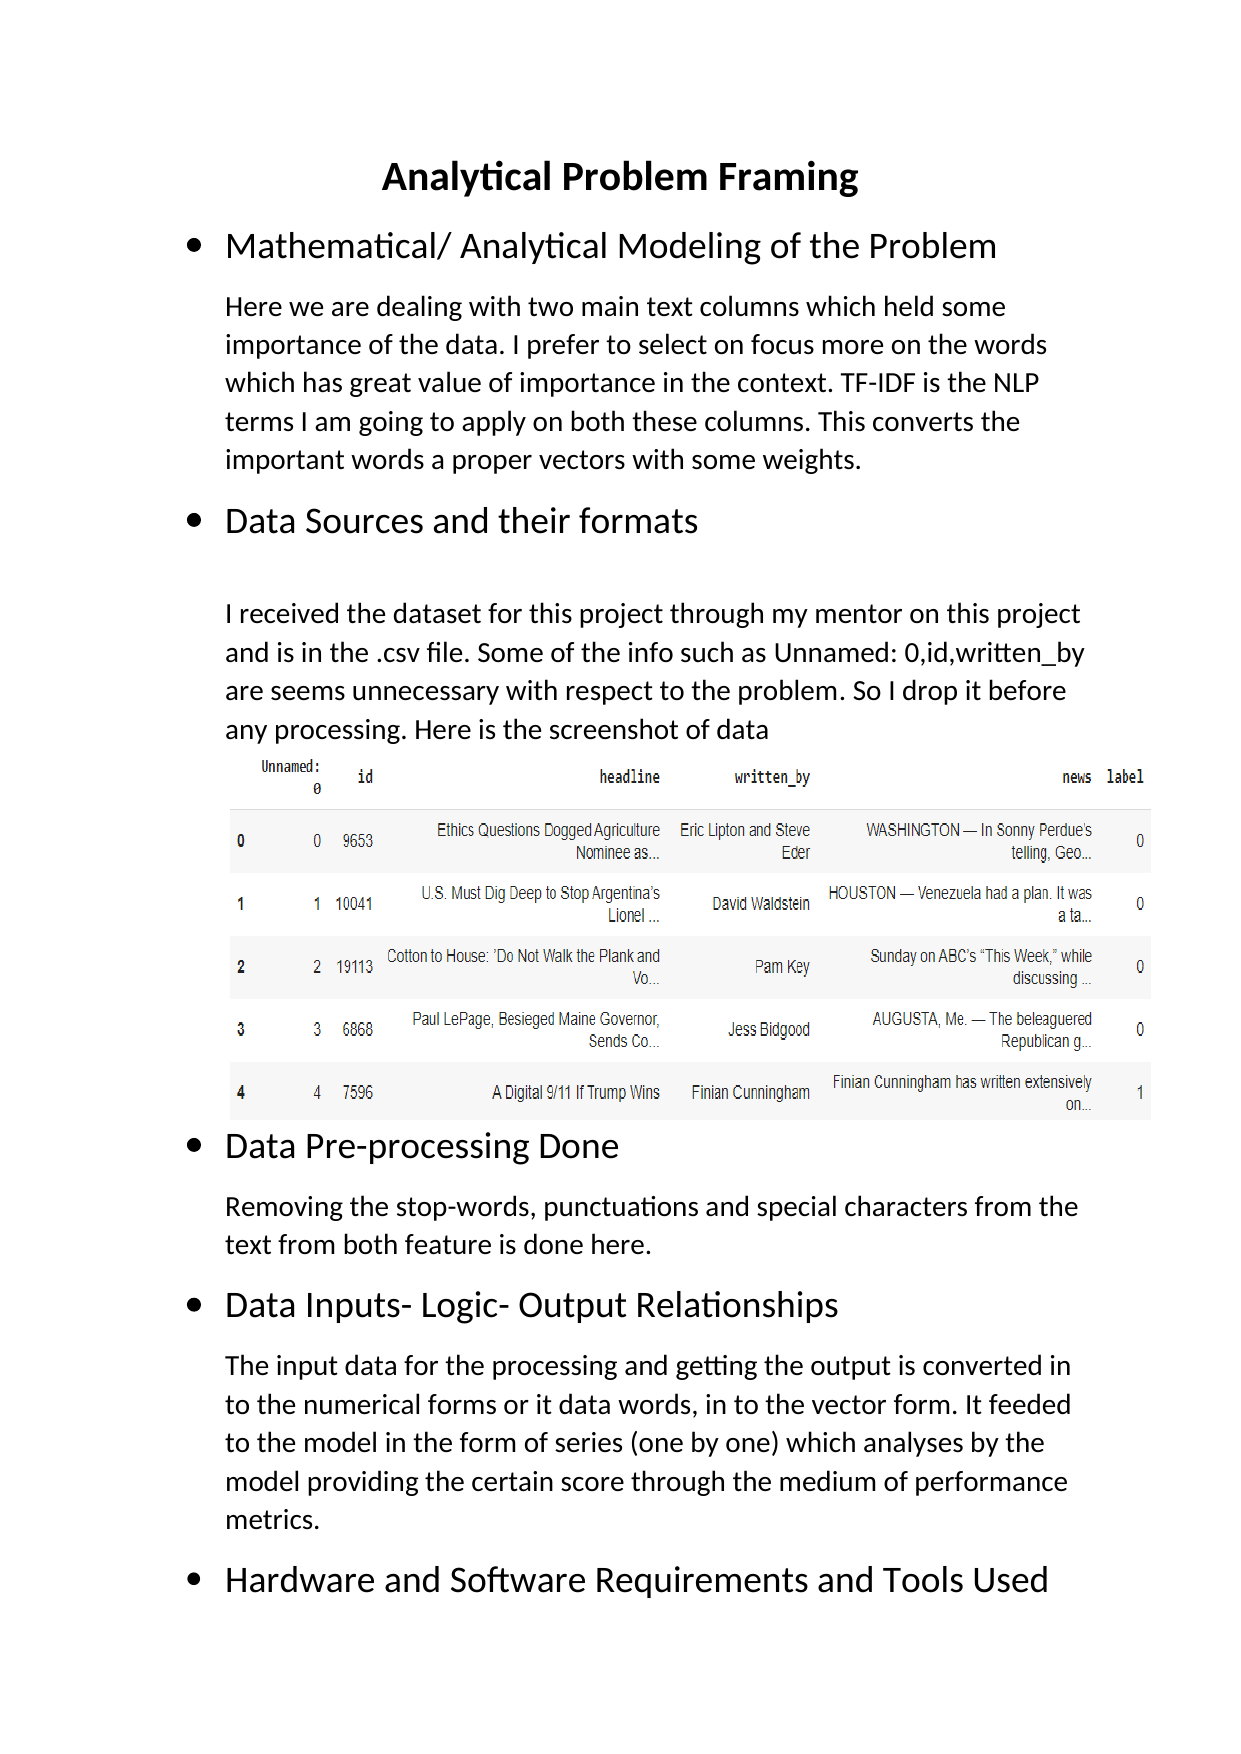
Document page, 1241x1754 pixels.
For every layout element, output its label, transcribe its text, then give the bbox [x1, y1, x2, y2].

text The input data for the processing and getting the output is converted in to the numerical forms or it data words, in to the vector form. It feeded to the model in the form of series (one by one) which analyses by the model providing the certain score through the medium of performance metrics. [225, 1347, 1090, 1537]
list Mathematical/ Analytical Modeling of the Problem [187, 222, 1090, 267]
list Data Inputs- Logic- Output Relationships [187, 1281, 1090, 1327]
list Data Sources and their formats [187, 497, 1090, 542]
list I received the dataset for this project through my mentor on this project and is in the .csv file. Some of the info such as Unnamed: 0,id,written_by are seems unnecessary with respect to the problem. So I drop it before any processing. Here is the screenshot of data [225, 596, 1090, 746]
text Removing the stop-words, punctuations and special characters from the text from both feature is done here. [225, 1188, 1090, 1262]
list Hardware and Software Requirements and Tools Used [187, 1556, 1090, 1602]
text Analytical Problem Framing [150, 150, 1090, 201]
text Here we are dealing with two main text columns which held some importance of the data. I prefer to select on focus more on the words which has great value of importance in the context. TF-IDF is the NLP terms I am going to apply on both these columns. This converts the important words a proper vectors with some weights. [225, 288, 1090, 477]
list Data Pre-processing Done [187, 1122, 1090, 1167]
